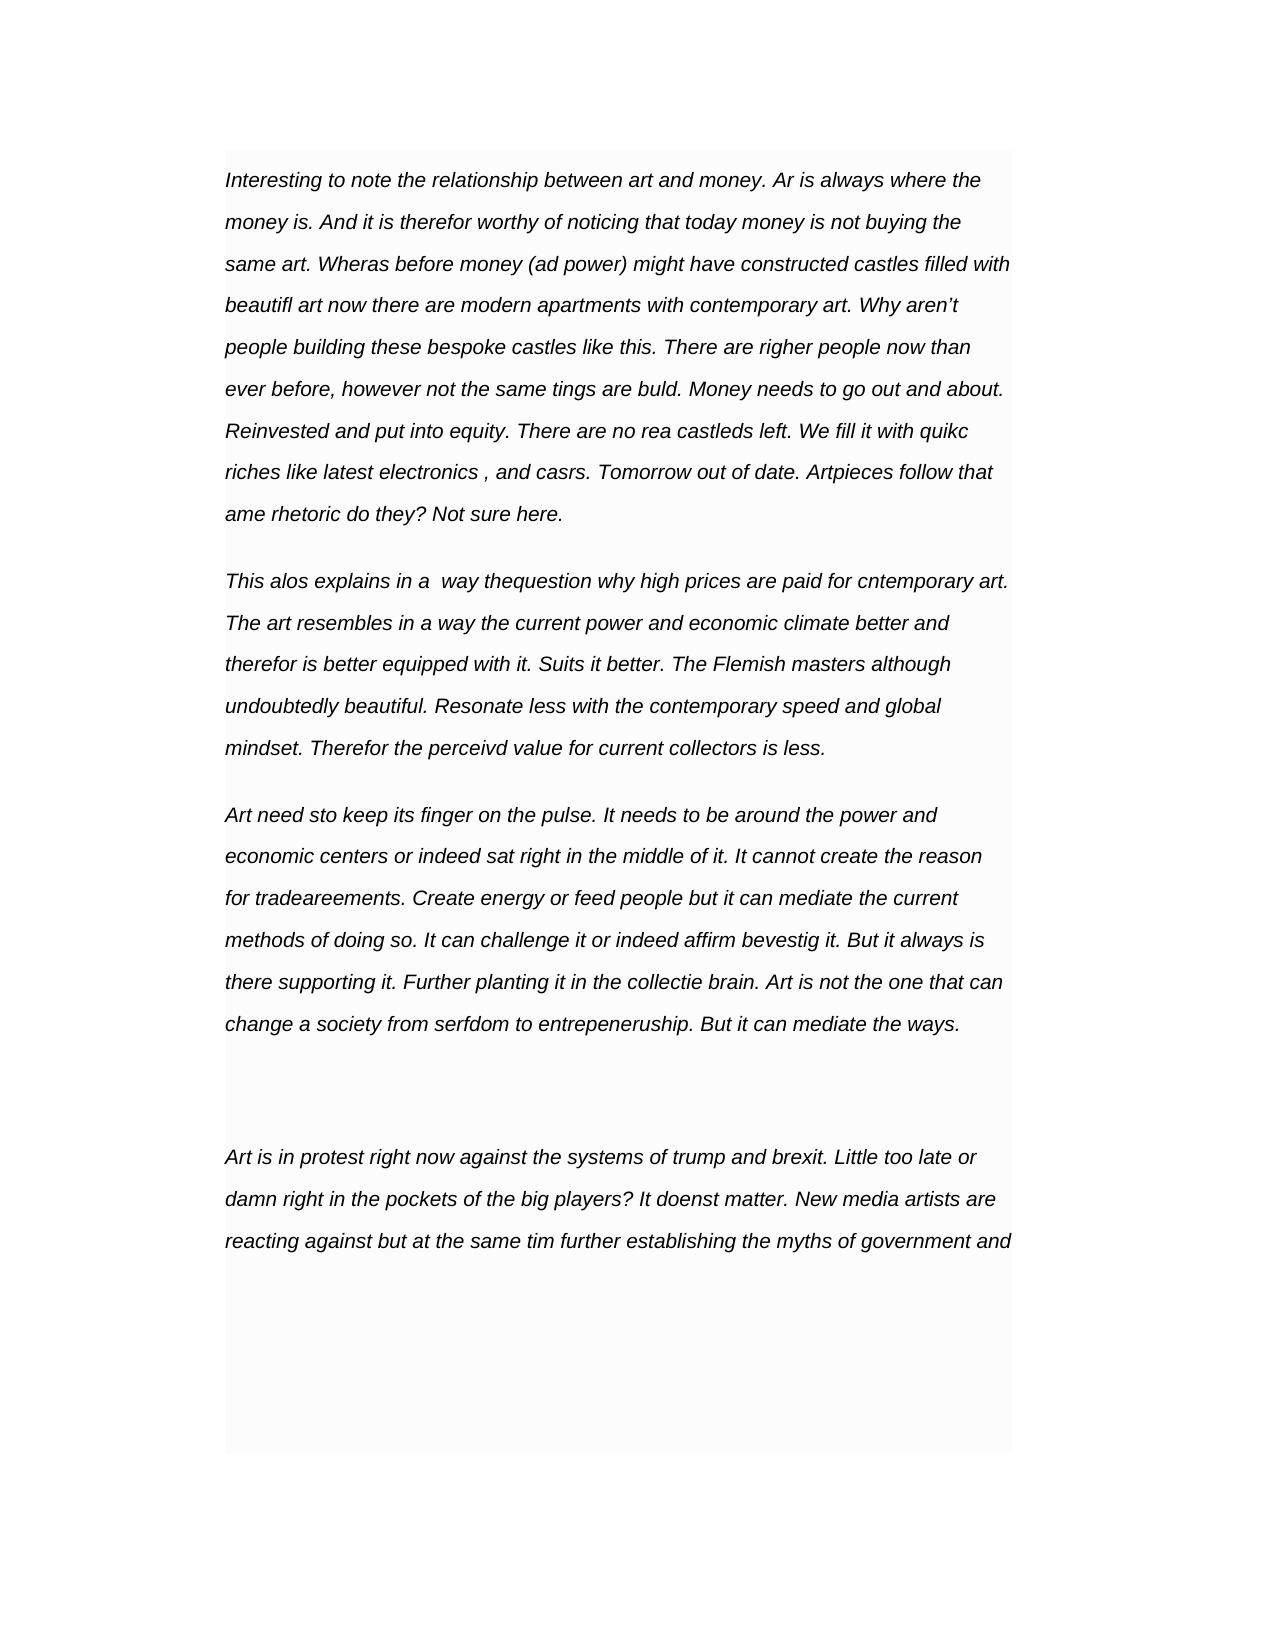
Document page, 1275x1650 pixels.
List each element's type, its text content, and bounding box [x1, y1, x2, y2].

text Art is in protest right now against the systems of trump and brexit. Little too late or damn right in the pockets of the big players? It doenst matter. New media artists are reacting against but at the same tim further establishing the myths of government and [225, 1127, 1012, 1252]
text Interesting to note the relationship between art and money. Ar is always where the money is. And it is therefor worthy of noticing that today money is not buying the same art. Wheras before money (ad power) might have constructed castles filled with beautifl art now there are modern apartments with contemporary art. Why aren’t people building these bespoke castles like this. There are righer people now than ever before, however not the same tings are buld. Money needs to go out and about. Reinvested and put into equity. There are no rea castleds left. We fill it with quikc riches like latest electronics , and casrs. Tomorrow out of date. Artpieces follow that ame rhetoric do they? Not sure here. [225, 150, 1012, 526]
text This alos explains in a way thequestion why high prices are paid for cntemporary art. The art resembles in a way the current power and economic climate better and therefor is better equipped with it. Suits it better. The Flemish masters although undoubtedly beautiful. Resonate less with the contemporary speed and global mindset. Therefor the perceivd value for current collectors is less. [225, 551, 1012, 760]
text Art need sto keep its finger on the pulse. It needs to be around the power and economic centers or indeed sat right in the middle of it. It cannot create the reason for tradeareements. Create energy or feed people but it can mediate the current methods of doing so. It can challenge it or indeed affirm bevestig it. But it always is there supporting it. Further planting it in the collectie brain. Art is not the one that can change a society from serfdom to entrepeneruship. But it can mediate the ways. [225, 785, 1012, 1035]
